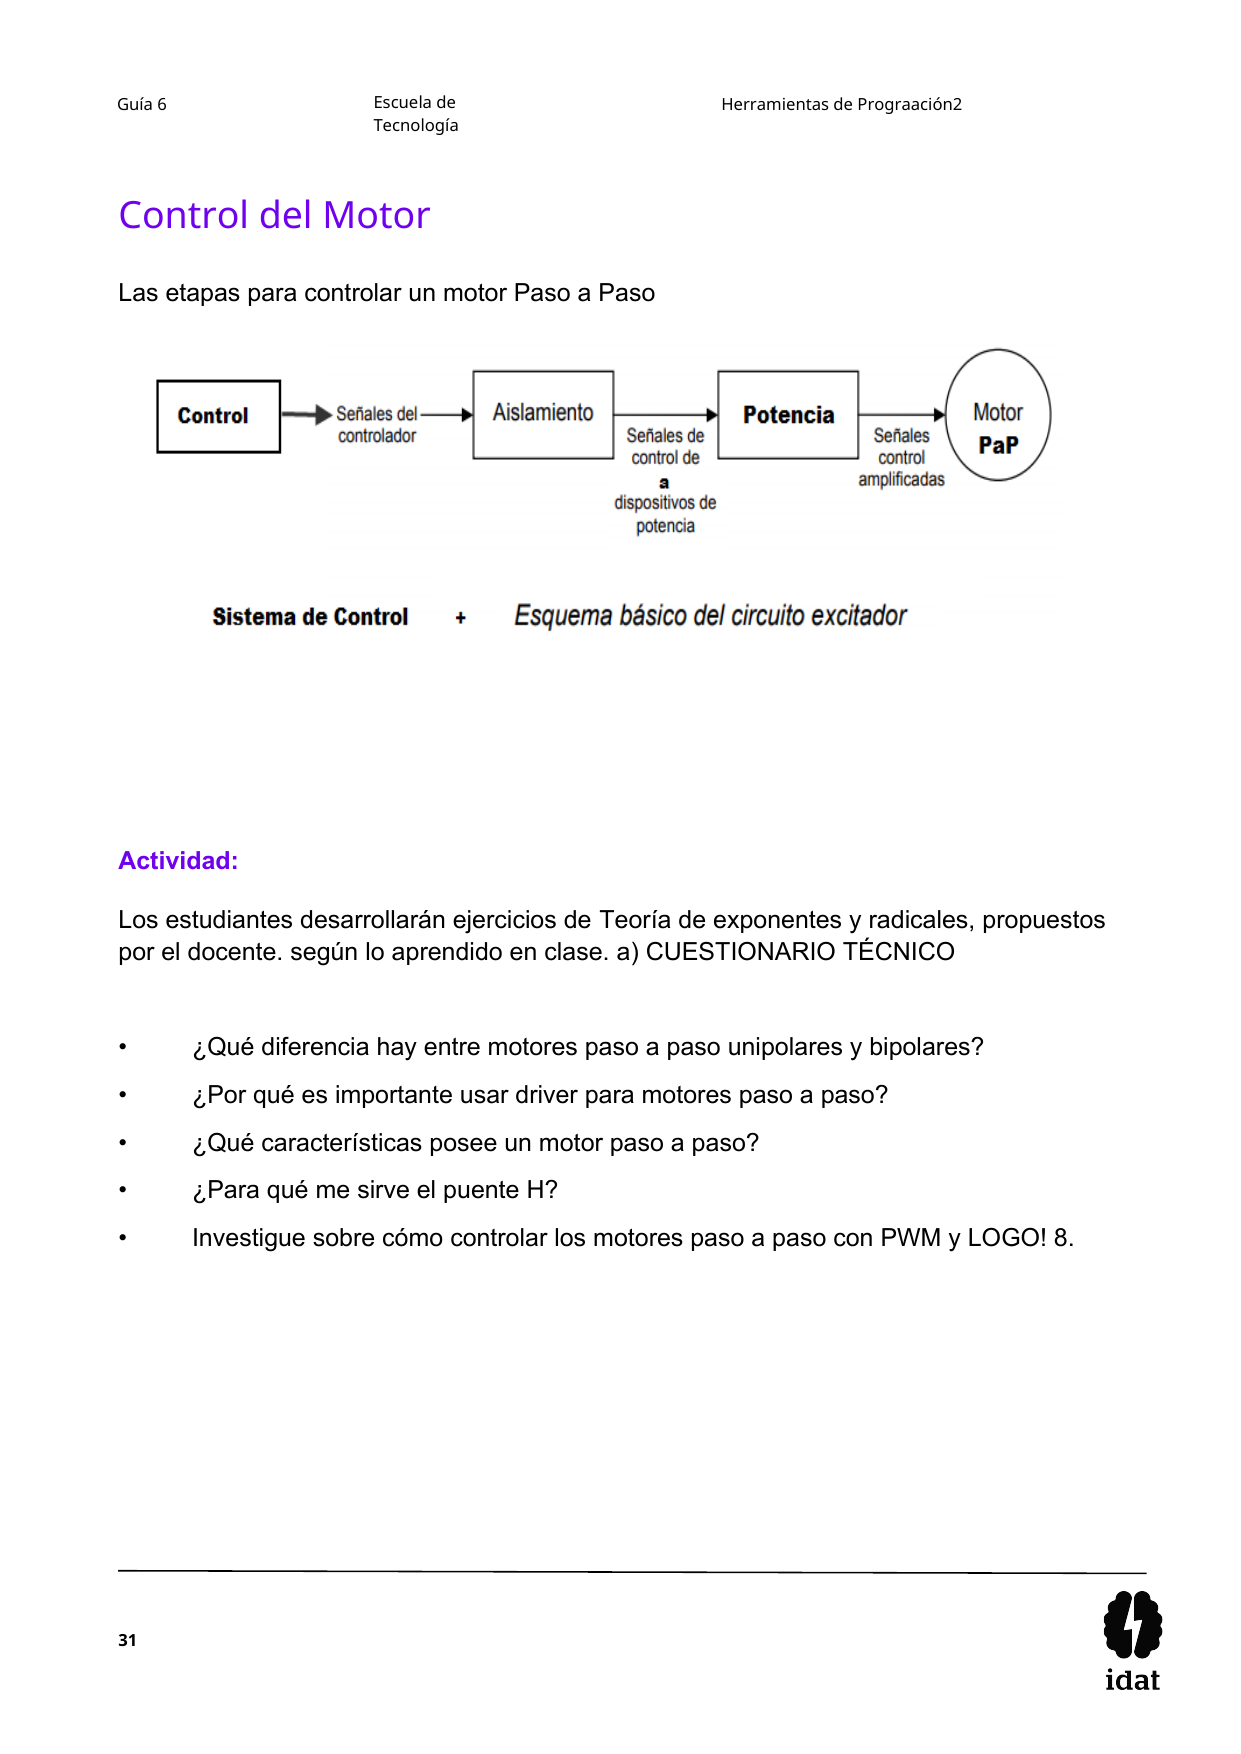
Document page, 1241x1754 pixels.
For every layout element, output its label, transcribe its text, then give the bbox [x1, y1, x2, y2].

text • ¿Qué diferencia hay entre motores paso a paso unipolares y bipolares? [118, 1032, 1122, 1061]
text • Investigue sobre cómo controlar los motores paso a paso con PWM y LOGO! 8. [118, 1223, 1122, 1252]
text Control del Motor [118, 189, 1122, 240]
text • ¿Qué características posee un motor paso a paso? [118, 1127, 1122, 1156]
text • ¿Para qué me sirve el puente H? [118, 1175, 1122, 1204]
text Los estudiantes desarrollarán ejercicios de Teoría de exponentes y radicales, propuestos por el docente. según lo aprendido en clase. a) CUESTIONARIO TÉCNICO [118, 874, 1122, 965]
text • ¿Por qué es importante usar driver para motores paso a paso? [118, 1080, 1122, 1108]
text Actividad: [118, 846, 1122, 874]
picture [118, 345, 1123, 692]
text Las etapas para controlar un motor Paso a Paso [118, 278, 1122, 307]
picture [1103, 1591, 1163, 1690]
